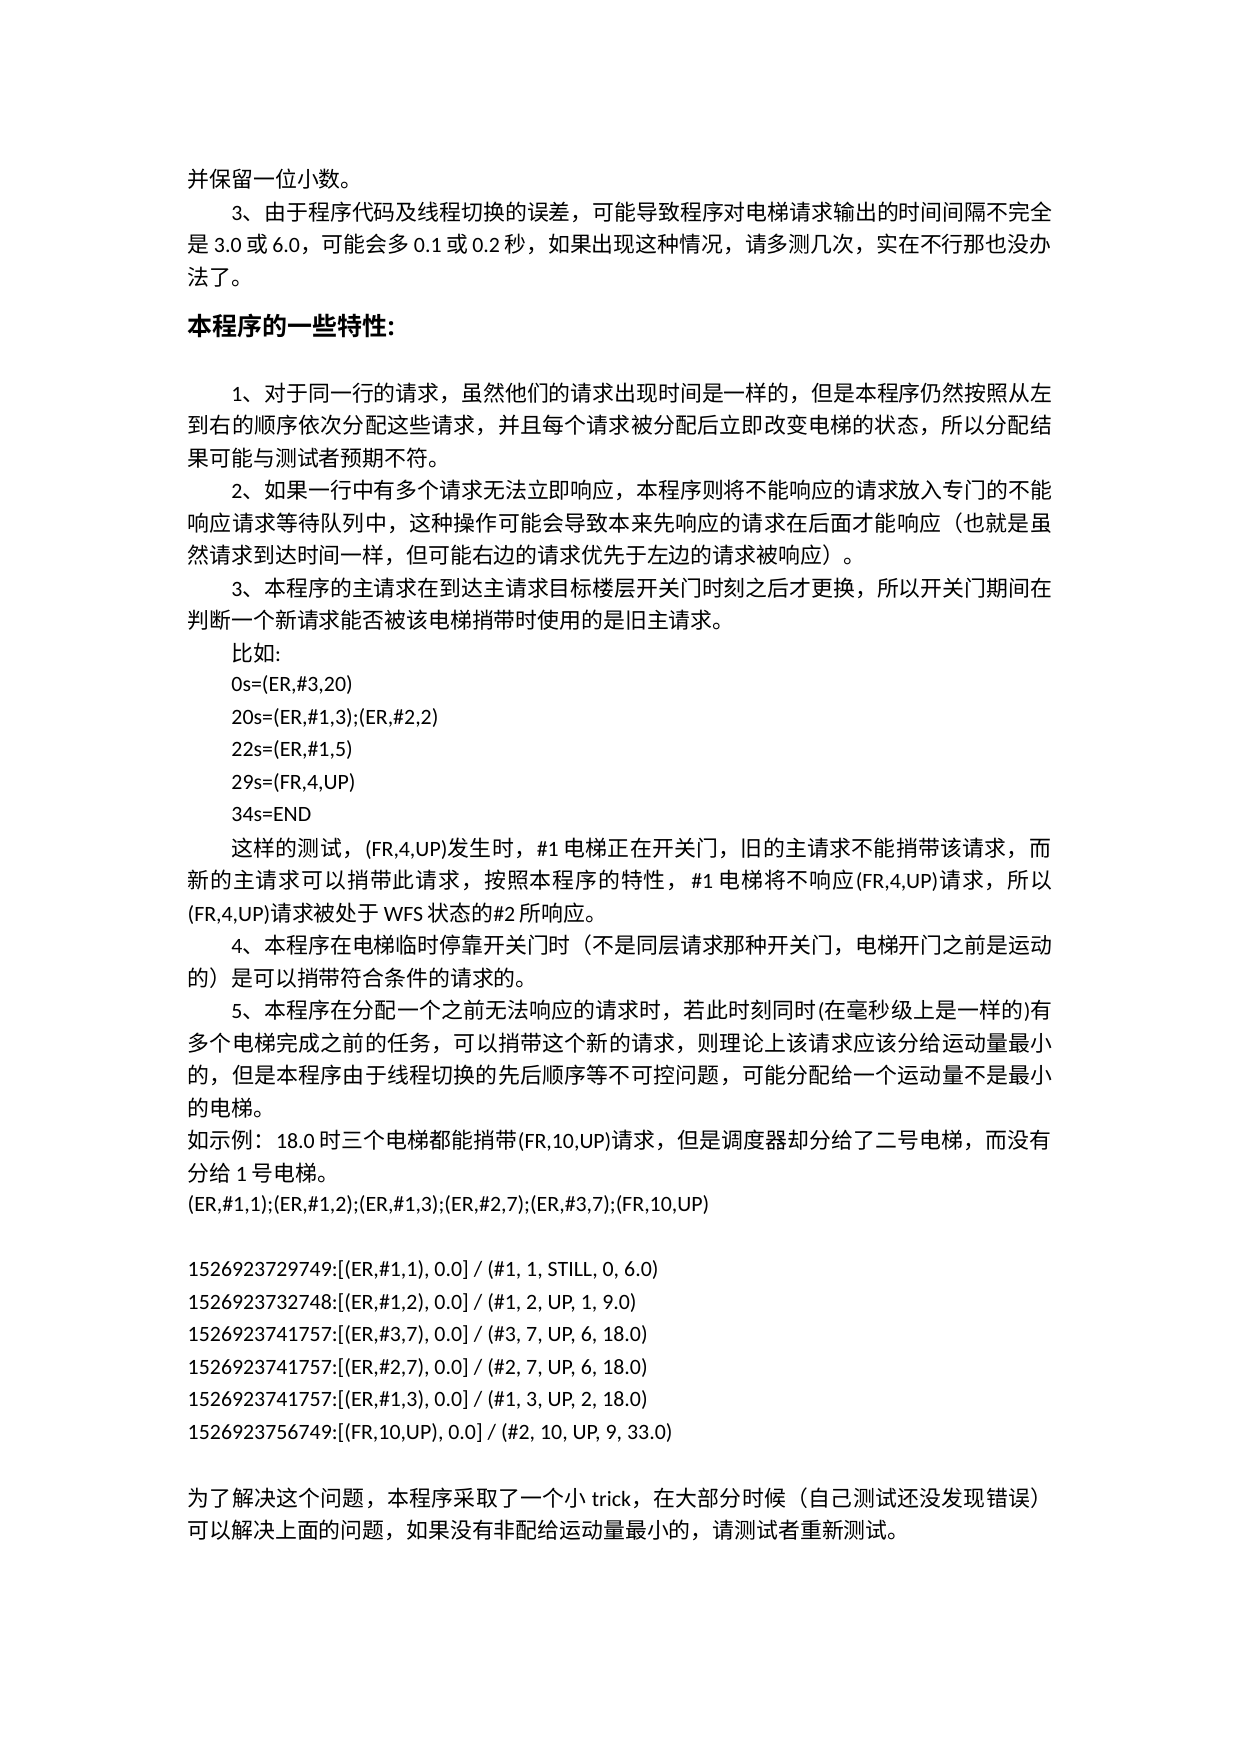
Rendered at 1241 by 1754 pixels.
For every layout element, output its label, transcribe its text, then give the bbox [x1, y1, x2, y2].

list 1526923741757:[(ER,#3,7), 0.0] / (#3, 7, UP, 6, 18.0) [187, 1318, 1053, 1350]
list 如示例：18.0时三个电梯都能捎带(FR,10,UP)请求，但是调度器却分给了二号电梯，而没有分给1号电梯。 [187, 1123, 1053, 1188]
text 这样的测试，(FR,4,UP)发生时，#1电梯正在开关门，旧的主请求不能捎带该请求，而新的主请求可以捎带此请求，按照本程序的特性，#1电梯将不响应(FR,4,UP)请求，所以(FR,4,UP)请求被处于WFS状态的#2所响应。 [187, 830, 1053, 928]
text 1、对于同一行的请求，虽然他们的请求出现时间是一样的，但是本程序仍然按照从左到右的顺序依次分配这些请求，并且每个请求被分配后立即改变电梯的状态，所以分配结果可能与测试者预期不符。 [187, 375, 1053, 473]
text 本程序的一些特性: [187, 292, 1053, 357]
text 0s=(ER,#3,20) [187, 668, 1053, 700]
text 20s=(ER,#1,3);(ER,#2,2) [187, 700, 1053, 733]
list 1526923732748:[(ER,#1,2), 0.0] / (#1, 2, UP, 1, 9.0) [187, 1285, 1053, 1318]
text 29s=(FR,4,UP) [187, 765, 1053, 798]
text 2、如果一行中有多个请求无法立即响应，本程序则将不能响应的请求放入专门的不能响应请求等待队列中，这种操作可能会导致本来先响应的请求在后面才能响应（也就是虽然请求到达时间一样，但可能右边的请求优先于左边的请求被响应）。 [187, 473, 1053, 570]
list 为了解决这个问题，本程序采取了一个小trick，在大部分时候（自己测试还没发现错误）可以解决上面的问题，如果没有非配给运动量最小的，请测试者重新测试。 [187, 1480, 1053, 1545]
list 本程序在分配一个之前无法响应的请求时，若此时刻同时(在毫秒级上是一样的)有多个电梯完成之前的任务，可以捎带这个新的请求，则理论上该请求应该分给运动量最小的，但是本程序由于线程切换的先后顺序等不可控问题，可能分配给一个运动量不是最小的电梯。 [187, 993, 1053, 1123]
list 1526923756749:[(FR,10,UP), 0.0] / (#2, 10, UP, 9, 33.0) [187, 1415, 1053, 1448]
text 3、本程序的主请求在到达主请求目标楼层开关门时刻之后才更换，所以开关门期间在判断一个新请求能否被该电梯捎带时使用的是旧主请求。 [187, 570, 1053, 635]
text 3、由于程序代码及线程切换的误差，可能导致程序对电梯请求输出的时间间隔不完全是3.0或6.0，可能会多0.1或0.2秒，如果出现这种情况，请多测几次，实在不行那也没办法了。 [187, 194, 1053, 292]
text 比如: [187, 635, 1053, 668]
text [187, 162, 1053, 194]
list 1526923741757:[(ER,#1,3), 0.0] / (#1, 3, UP, 2, 18.0) [187, 1383, 1053, 1415]
list 本程序在电梯临时停靠开关门时（不是同层请求那种开关门，电梯开门之前是运动的）是可以捎带符合条件的请求的。 [187, 928, 1053, 993]
list 1526923741757:[(ER,#2,7), 0.0] / (#2, 7, UP, 6, 18.0) [187, 1350, 1053, 1383]
text 34s=END [187, 798, 1053, 830]
list (ER,#1,1);(ER,#1,2);(ER,#1,3);(ER,#2,7);(ER,#3,7);(FR,10,UP) [187, 1188, 1053, 1220]
text 22s=(ER,#1,5) [187, 733, 1053, 765]
list 1526923729749:[(ER,#1,1), 0.0] / (#1, 1, STILL, 0, 6.0) [187, 1253, 1053, 1285]
